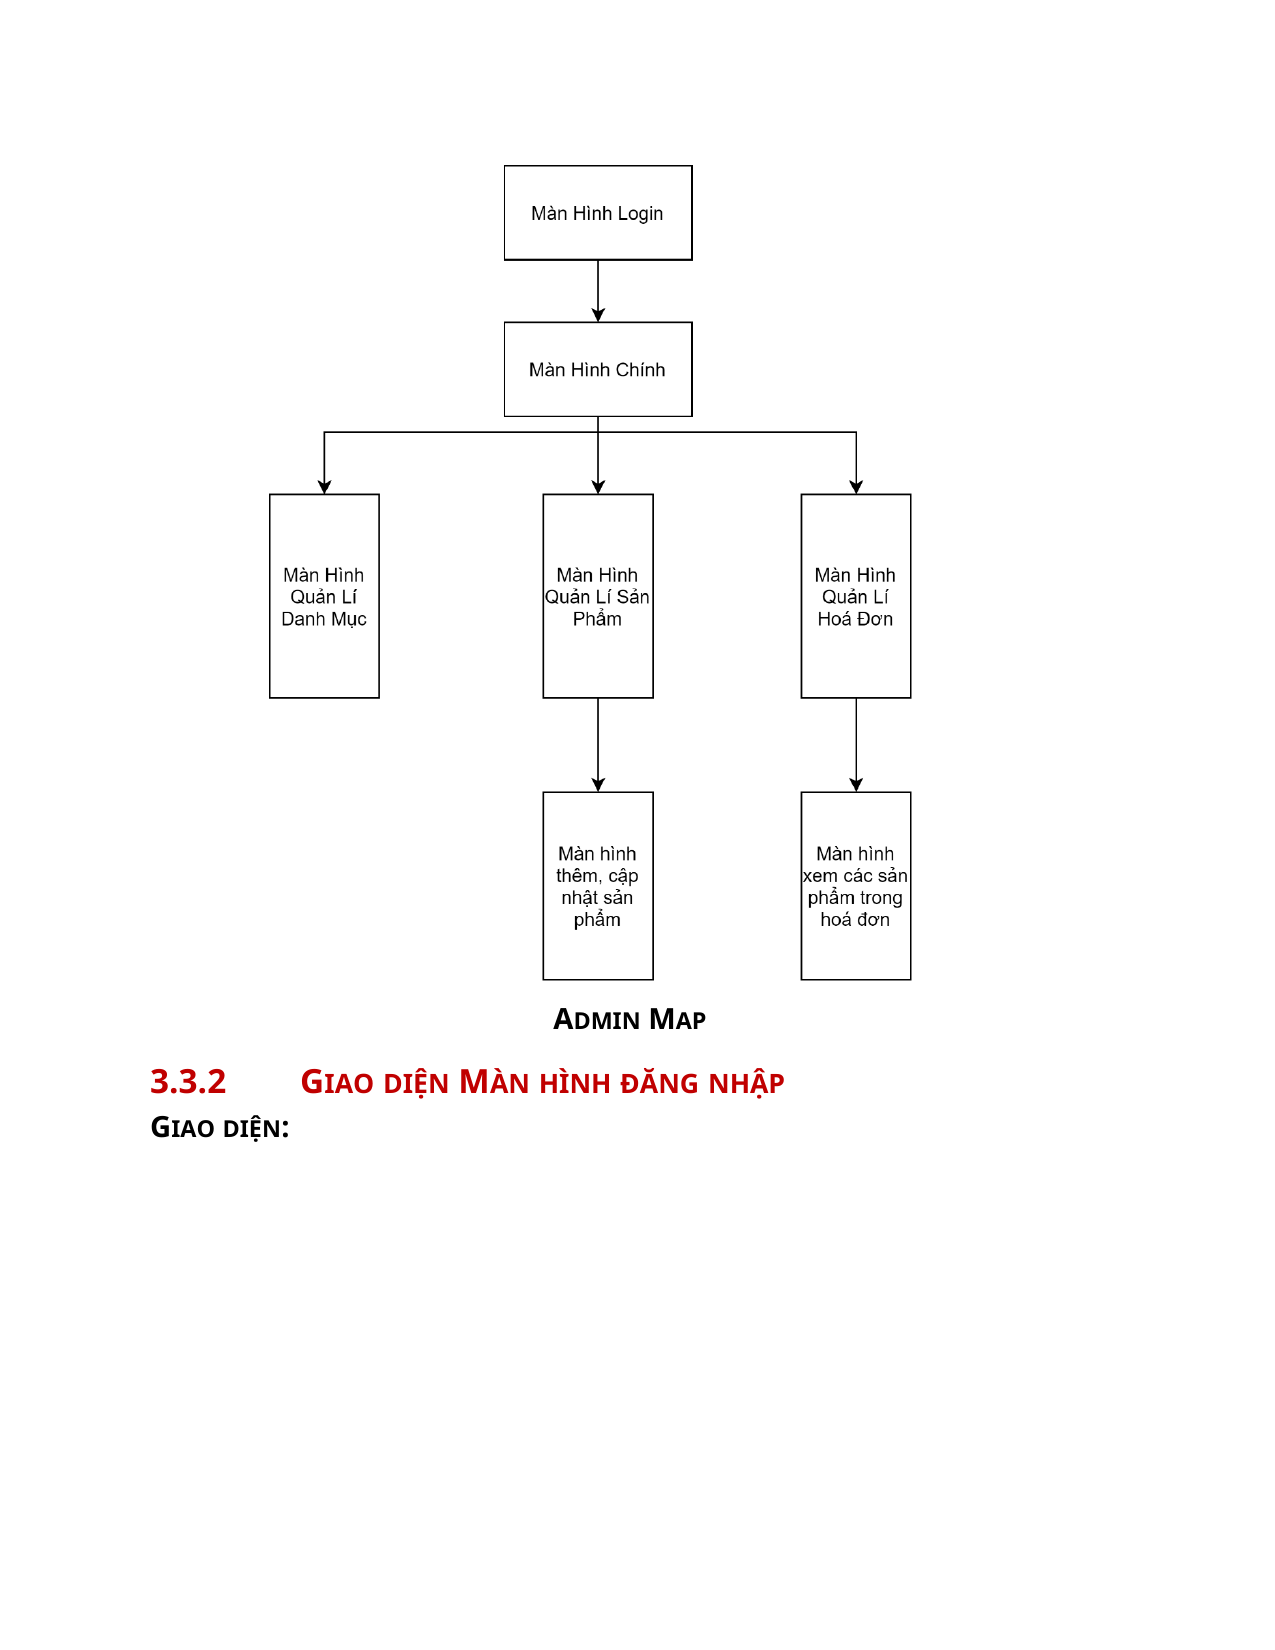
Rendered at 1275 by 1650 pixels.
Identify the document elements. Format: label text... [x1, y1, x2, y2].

subtitle Giao diện Màn hình đăng nhập [150, 1057, 1125, 1103]
list Admin Map [553, 998, 1125, 1038]
text Giao diện: [150, 1106, 1125, 1146]
picture [253, 150, 927, 996]
